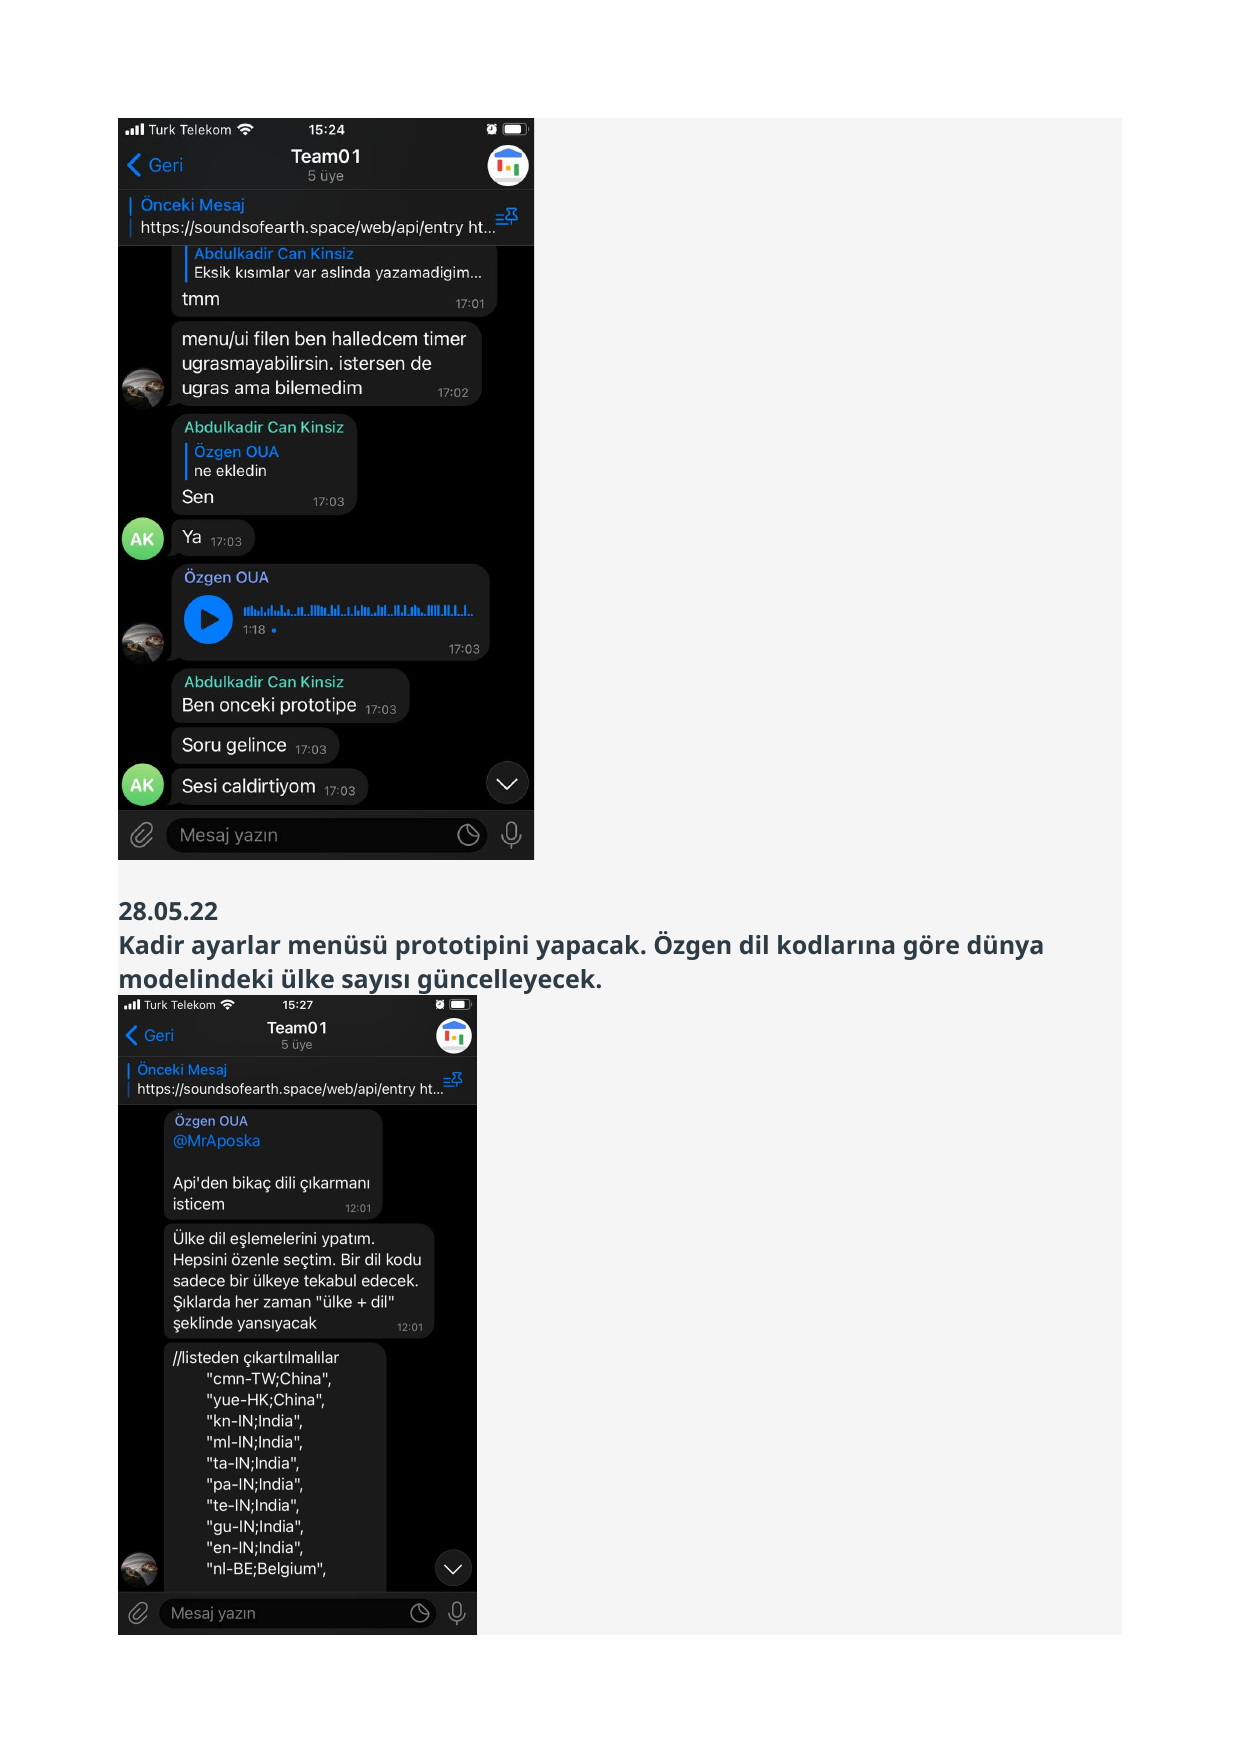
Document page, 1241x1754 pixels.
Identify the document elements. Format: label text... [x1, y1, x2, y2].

picture [118, 118, 535, 860]
text Kadir ayarlar menüsü prototipini yapacak. Özgen dil kodlarına göre dünya modelindeki ülke sayısı güncelleyecek. [118, 927, 1122, 996]
text 28.05.22 [118, 893, 1122, 927]
picture [118, 995, 477, 1635]
